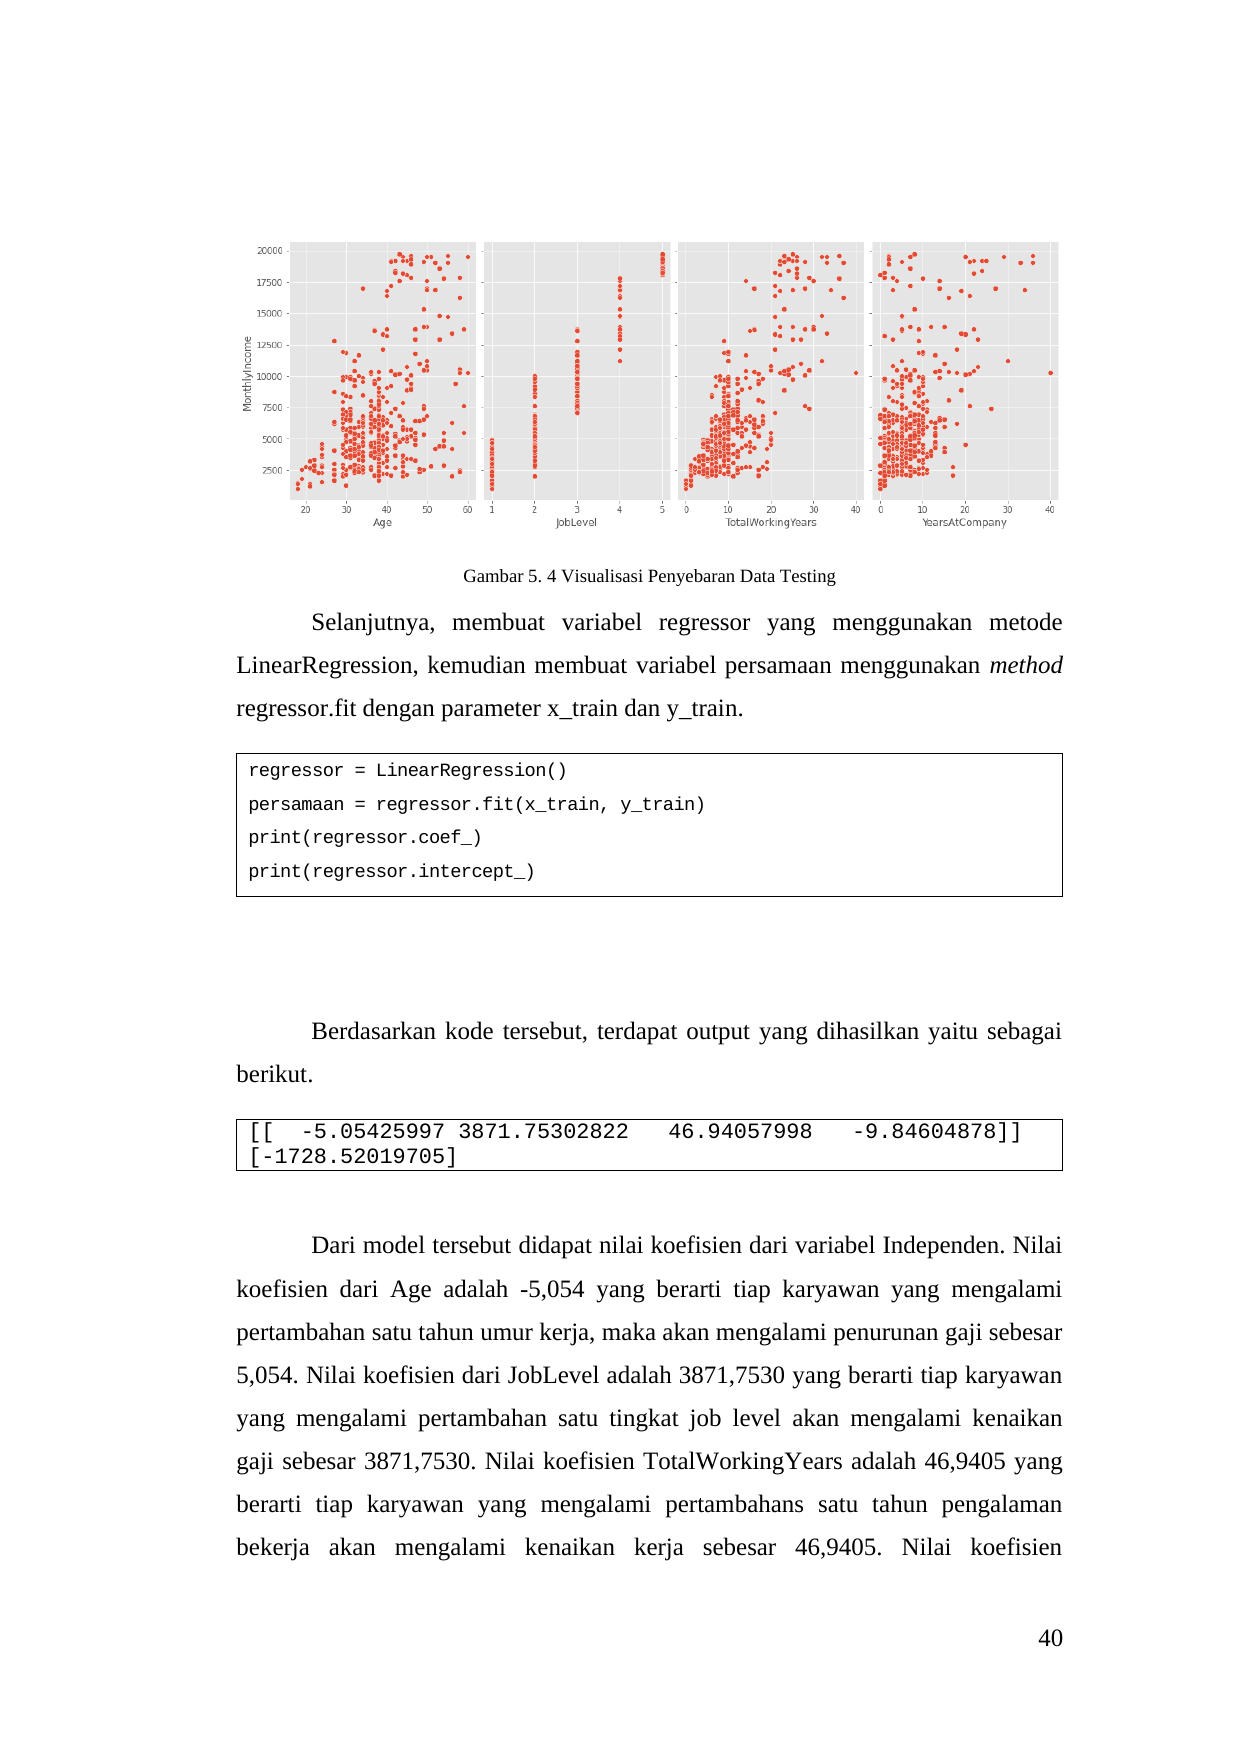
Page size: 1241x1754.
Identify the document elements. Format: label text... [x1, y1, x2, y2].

table_header regressor = LinearRegression() persamaan = regressor.fit(x_train, y_train) print(regressor.coef_) print(regressor.intercept_) [237, 754, 1062, 896]
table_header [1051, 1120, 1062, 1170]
text Selanjutnya, membuat variabel regressor yang menggunakan metode LinearRegression, kemudian membuat variabel persamaan menggunakan method regressor.fit dengan parameter x_train dan y_train. [236, 607, 1063, 722]
text Berdasarkan kode tersebut, terdapat output yang dihasilkan yaitu sebagai berikut. [236, 1016, 1063, 1088]
picture [236, 236, 1063, 534]
text Gambar 5. 4 Visualisasi Penyebaran Data Testing [236, 565, 1063, 586]
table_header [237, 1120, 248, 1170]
